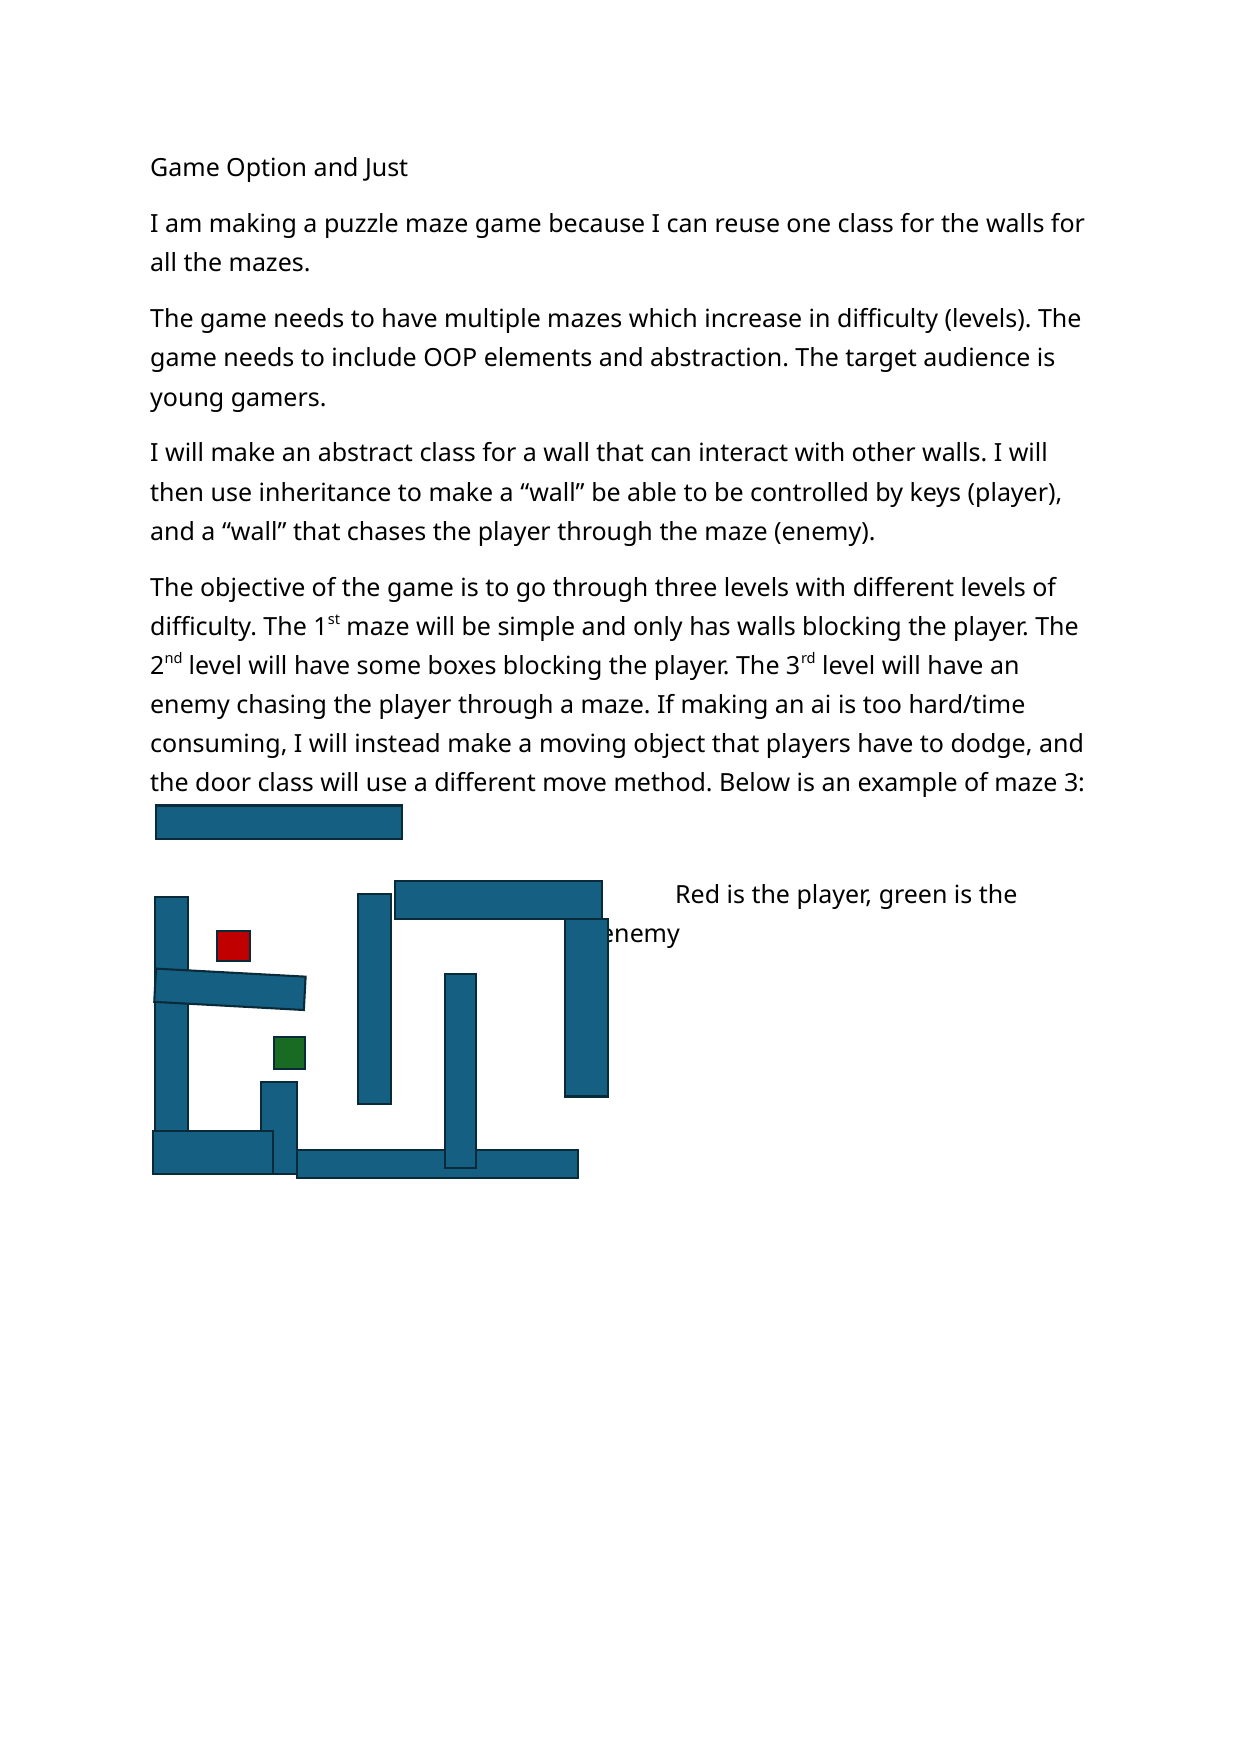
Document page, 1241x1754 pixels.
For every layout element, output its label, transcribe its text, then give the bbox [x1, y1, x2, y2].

text The objective of the game is to go through three levels with different levels of difficulty. The 1st maze will be simple and only has walls blocking the player. The 2nd level will have some boxes blocking the player. The 3rd level will have an enemy chasing the player through a maze. If making an ai is too hard/time consuming, I will instead make a moving object that players have to dodge, and the door class will use a different move method. Below is an example of maze 3: [150, 569, 1090, 799]
text The game needs to have multiple mazes which increase in difficulty (levels). The game needs to include OOP elements and abstraction. The target audience is young gamers. [150, 301, 1090, 413]
text I am making a puzzle maze game because I can reuse one class for the walls for all the mazes. [150, 206, 1090, 279]
text I will make an abstract class for a wall that can interact with other walls. I will then use inheritance to make a “wall” be able to be controlled by keys (player), and a “wall” that chases the player through the maze (enemy). [150, 435, 1090, 547]
text Game Option and Just [150, 150, 1090, 184]
text Red is the player, green is the enemy [600, 877, 1090, 950]
